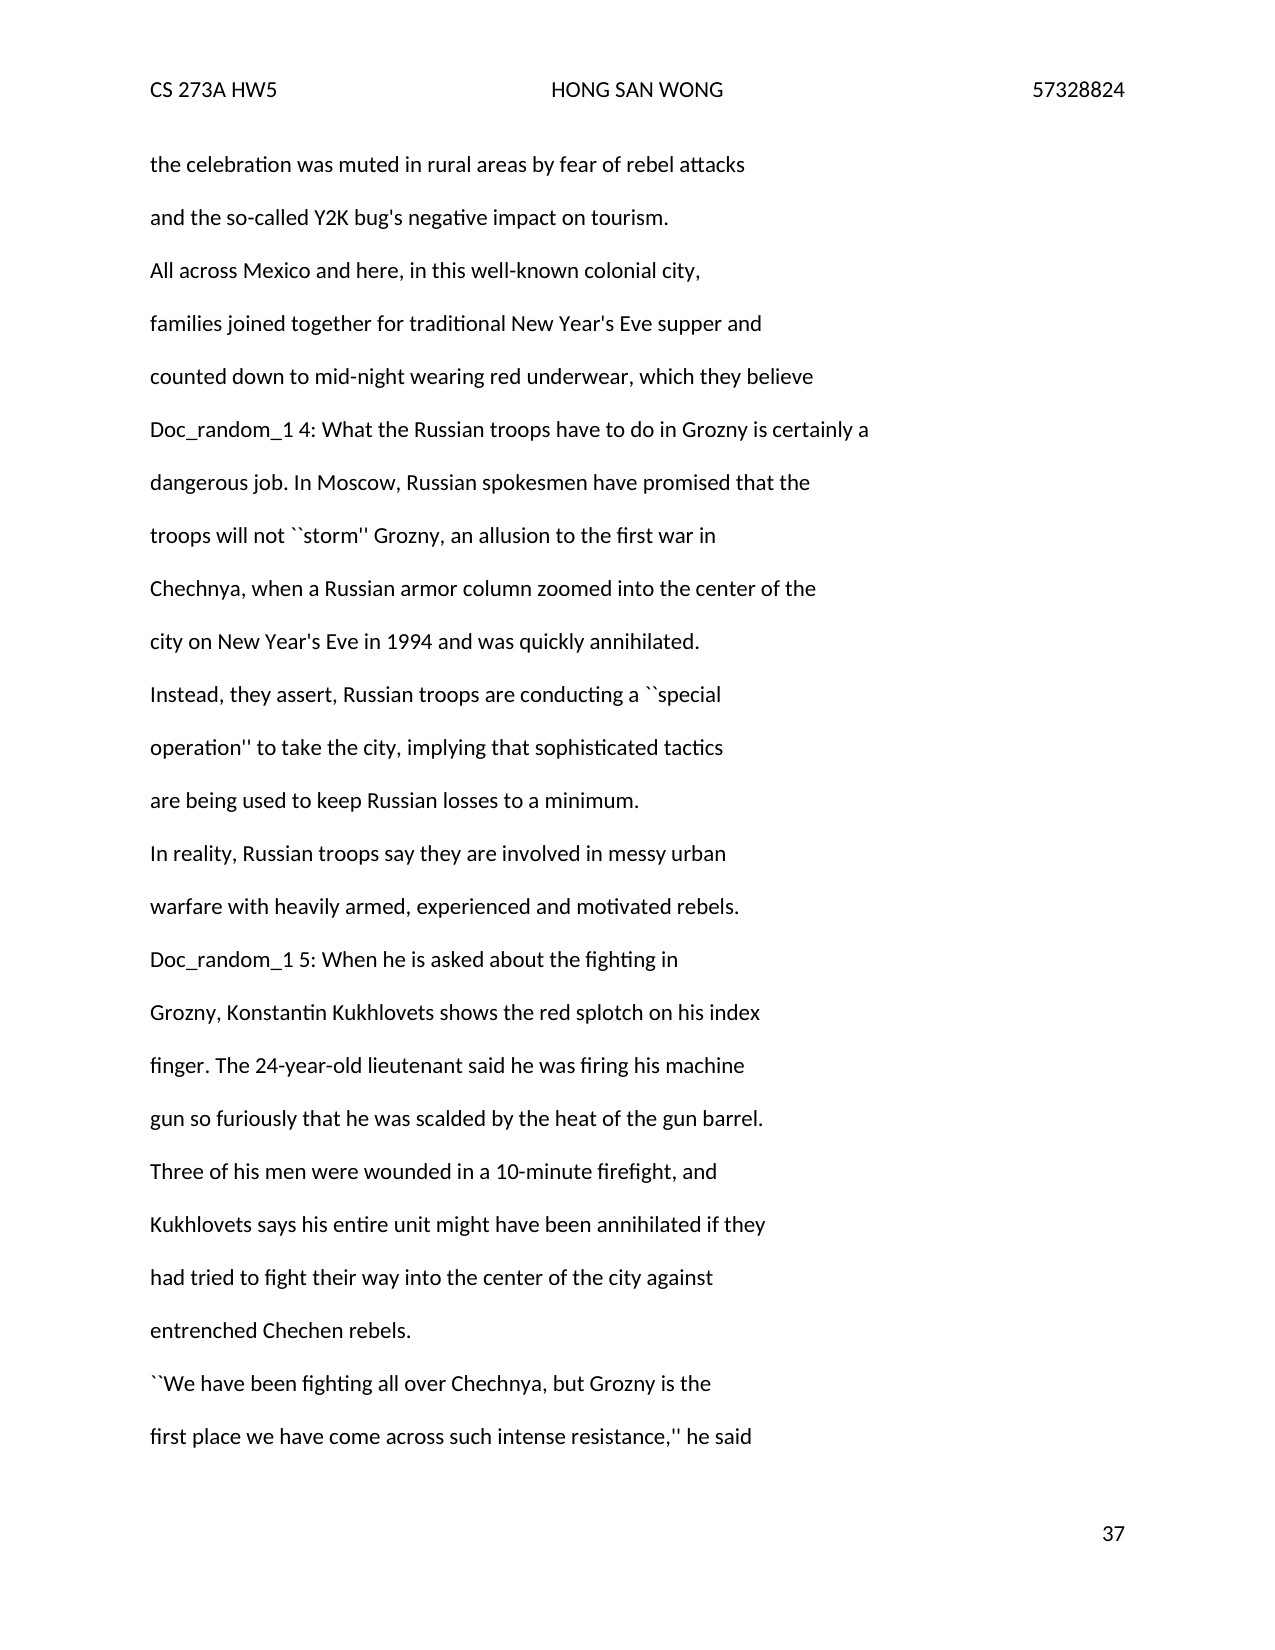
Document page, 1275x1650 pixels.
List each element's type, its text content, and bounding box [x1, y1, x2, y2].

text and the so-called Y2K bug's negative impact on tourism. [150, 203, 1125, 231]
text the celebration was muted in rural areas by fear of rebel attacks [150, 150, 1125, 178]
text troops will not ``storm'' Grozny, an allusion to the first war in [150, 521, 1125, 549]
text counted down to mid-night wearing red underwear, which they believe [150, 362, 1125, 390]
text warfare with heavily armed, experienced and motivated rebels. [150, 892, 1125, 920]
text dangerous job. In Moscow, Russian spokesmen have promised that the [150, 468, 1125, 496]
text finger. The 24-year-old lieutenant said he was firing his machine [150, 1051, 1125, 1079]
text entrenched Chechen rebels. [150, 1316, 1125, 1344]
text operation'' to take the city, implying that sophisticated tactics [150, 733, 1125, 761]
text are being used to keep Russian losses to a minimum. [150, 786, 1125, 814]
text All across Mexico and here, in this well-known colonial city, [150, 256, 1125, 284]
text Instead, they assert, Russian troops are conducting a ``special [150, 680, 1125, 708]
text ``We have been fighting all over Chechnya, but Grozny is the [150, 1369, 1125, 1397]
text Kukhlovets says his entire unit might have been annihilated if they [150, 1210, 1125, 1238]
text Three of his men were wounded in a 10-minute firefight, and [150, 1157, 1125, 1185]
text Doc_random_1 5: When he is asked about the fighting in [150, 945, 1125, 973]
text In reality, Russian troops say they are involved in messy urban [150, 839, 1125, 867]
text city on New Year's Eve in 1994 and was quickly annihilated. [150, 627, 1125, 655]
text families joined together for traditional New Year's Eve supper and [150, 309, 1125, 337]
text gun so furiously that he was scalded by the heat of the gun barrel. [150, 1104, 1125, 1132]
text Chechnya, when a Russian armor column zoomed into the center of the [150, 574, 1125, 602]
text Grozny, Konstantin Kukhlovets shows the red splotch on his index [150, 998, 1125, 1026]
text Doc_random_1 4: What the Russian troops have to do in Grozny is certainly a [150, 415, 1125, 443]
text had tried to fight their way into the center of the city against [150, 1263, 1125, 1291]
text first place we have come across such intense resistance,'' he said [150, 1422, 1125, 1451]
